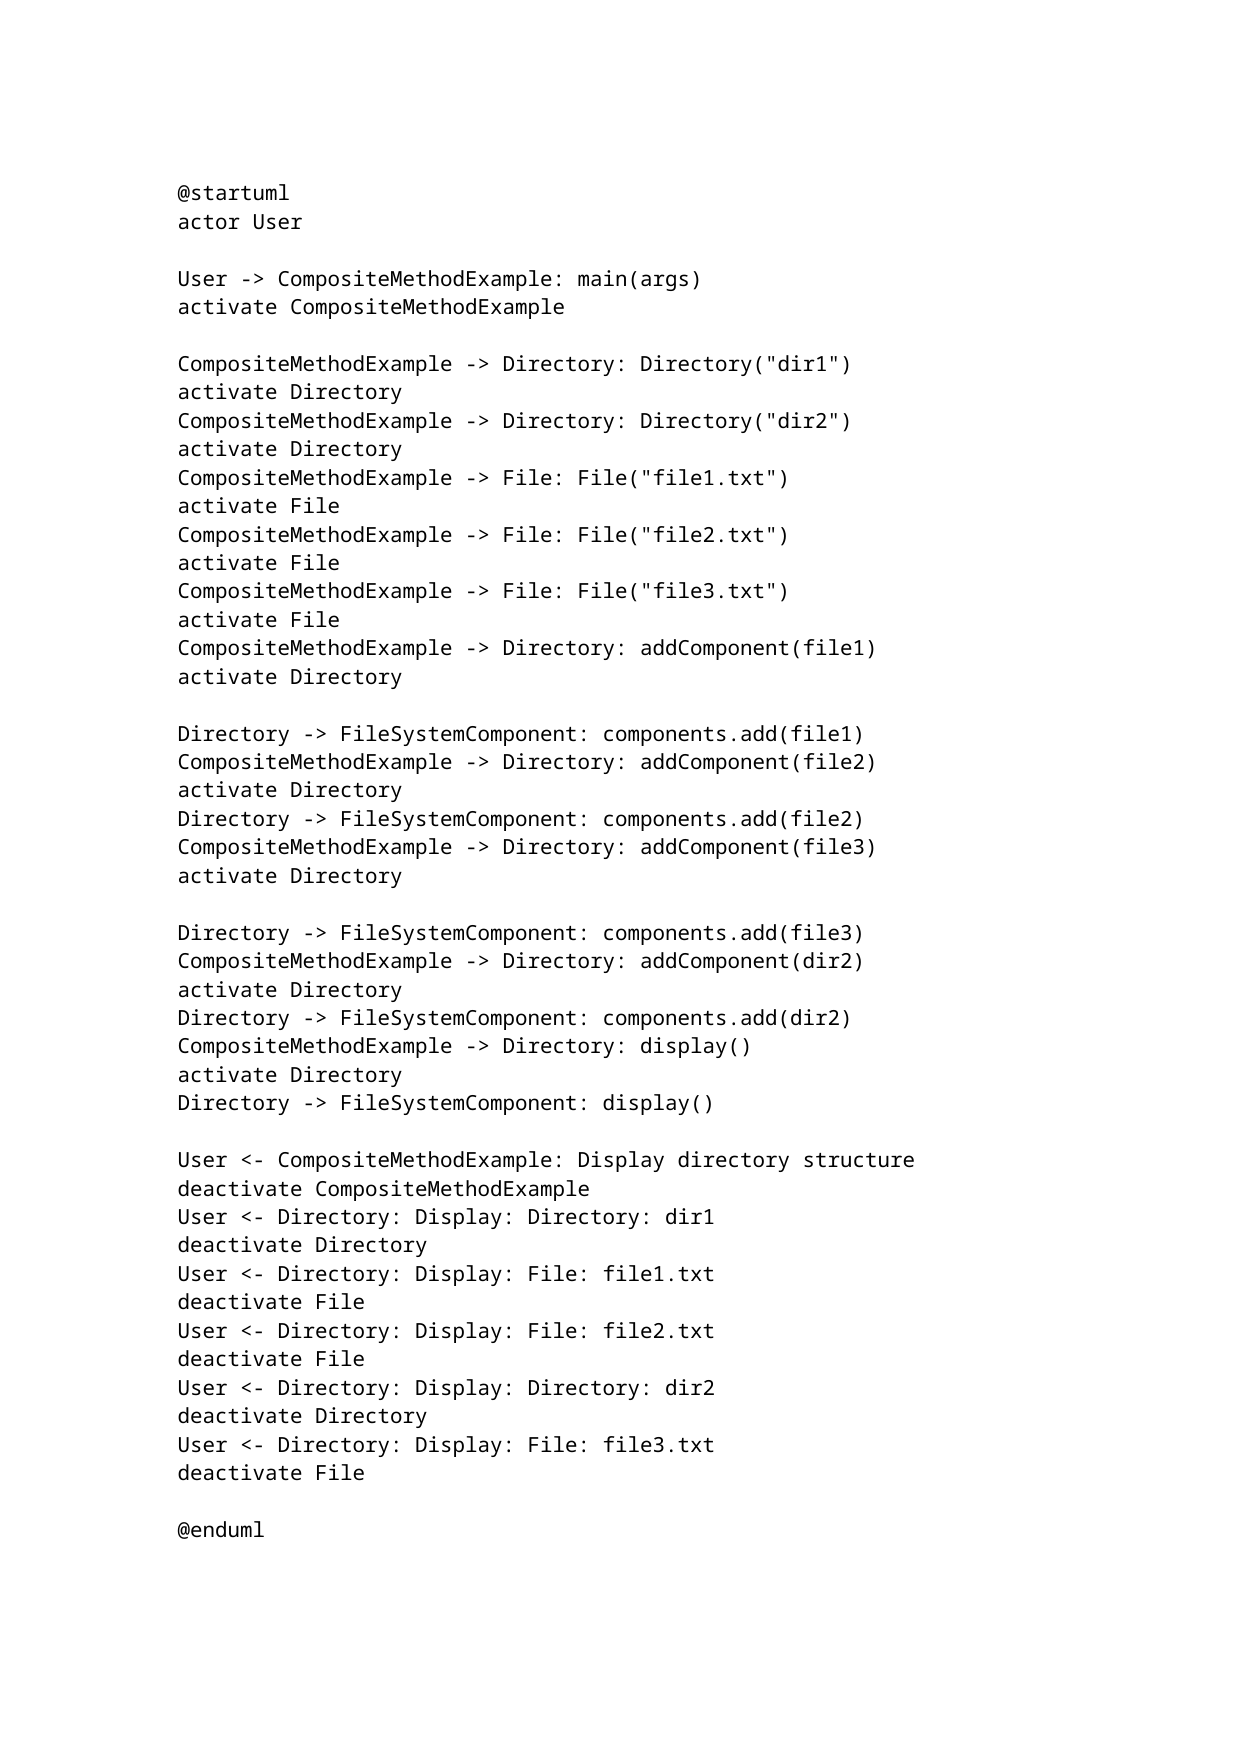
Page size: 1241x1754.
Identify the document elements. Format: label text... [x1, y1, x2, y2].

text CompositeMethodExample -> Directory: Directory("dir1") [177, 349, 1152, 377]
text CompositeMethodExample -> Directory: Directory("dir2") [177, 406, 1152, 434]
text CompositeMethodExample -> File: File("file1.txt") [177, 463, 1152, 491]
text deactivate File [177, 1287, 1152, 1316]
text Directory -> FileSystemComponent: display() [177, 1088, 1152, 1117]
text activate Directory [177, 377, 1152, 406]
text activate Directory [177, 434, 1152, 463]
text activate CompositeMethodExample [177, 292, 1152, 321]
text deactivate File [177, 1458, 1152, 1487]
text @startuml [177, 178, 1152, 207]
text Directory -> FileSystemComponent: components.add(file3) [177, 918, 1152, 946]
text User <- Directory: Display: Directory: dir2 [177, 1373, 1152, 1401]
text User <- Directory: Display: File: file2.txt [177, 1316, 1152, 1344]
text activate Directory [177, 861, 1152, 889]
text actor User [177, 207, 1152, 235]
text deactivate CompositeMethodExample [177, 1174, 1152, 1202]
text activate Directory [177, 1060, 1152, 1088]
text activate Directory [177, 776, 1152, 804]
text CompositeMethodExample -> Directory: addComponent(file3) [177, 832, 1152, 861]
text Directory -> FileSystemComponent: components.add(dir2) [177, 1003, 1152, 1032]
text activate File [177, 605, 1152, 633]
text User -> CompositeMethodExample: main(args) [177, 264, 1152, 292]
text CompositeMethodExample -> Directory: addComponent(dir2) [177, 946, 1152, 975]
text User <- CompositeMethodExample: Display directory structure [177, 1145, 1152, 1174]
text User <- Directory: Display: File: file1.txt [177, 1259, 1152, 1287]
text deactivate Directory [177, 1401, 1152, 1430]
text deactivate Directory [177, 1231, 1152, 1259]
text CompositeMethodExample -> Directory: addComponent(file2) [177, 747, 1152, 776]
text activate File [177, 548, 1152, 577]
text activate Directory [177, 975, 1152, 1003]
text CompositeMethodExample -> Directory: addComponent(file1) [177, 633, 1152, 662]
text CompositeMethodExample -> Directory: display() [177, 1032, 1152, 1060]
text deactivate File [177, 1344, 1152, 1373]
text User <- Directory: Display: Directory: dir1 [177, 1202, 1152, 1231]
text CompositeMethodExample -> File: File("file3.txt") [177, 577, 1152, 605]
text activate File [177, 491, 1152, 520]
text User <- Directory: Display: File: file3.txt [177, 1430, 1152, 1458]
text Directory -> FileSystemComponent: components.add(file2) [177, 804, 1152, 832]
text Directory -> FileSystemComponent: components.add(file1) [177, 719, 1152, 747]
text CompositeMethodExample -> File: File("file2.txt") [177, 520, 1152, 548]
text @enduml [177, 1515, 1152, 1543]
text activate Directory [177, 662, 1152, 690]
